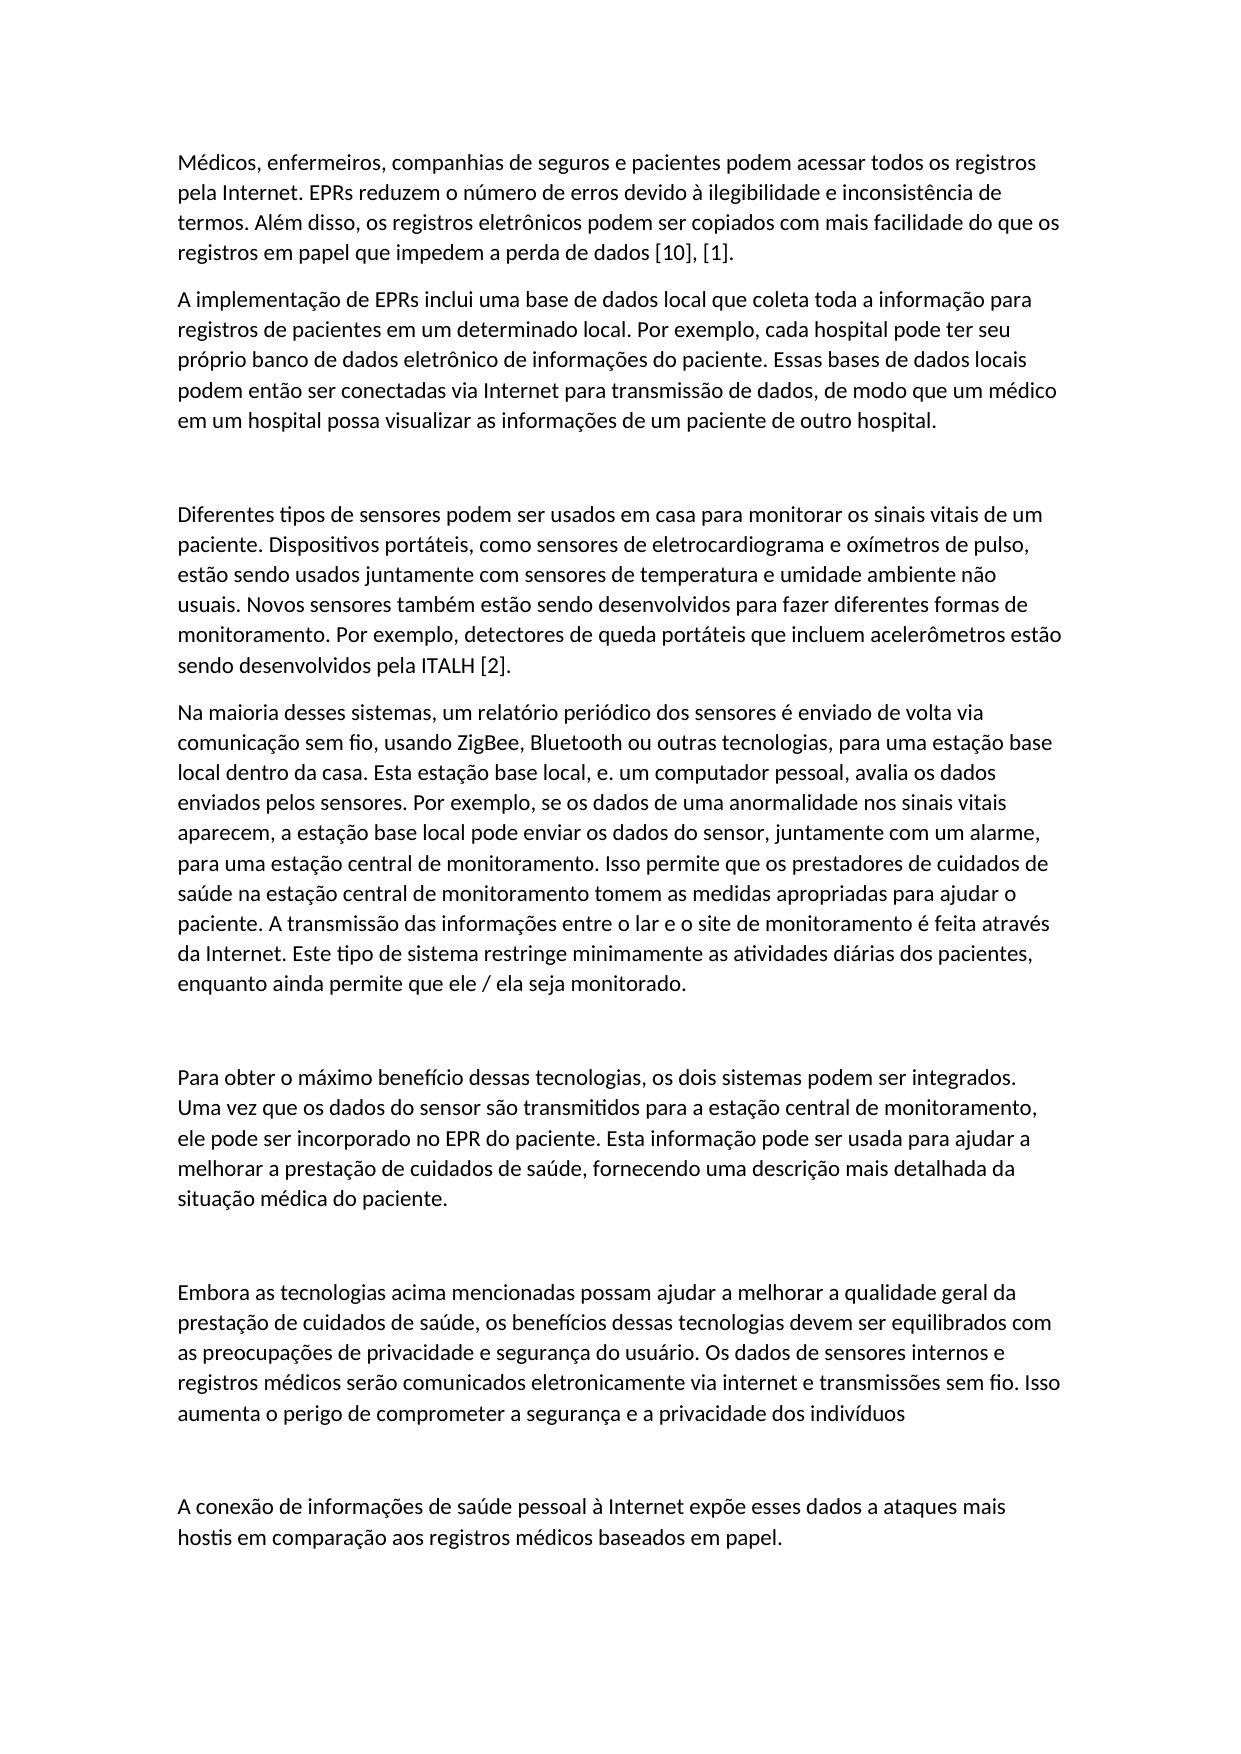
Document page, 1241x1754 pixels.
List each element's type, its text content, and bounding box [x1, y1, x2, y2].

text A conexão de informações de saúde pessoal à Internet expõe esses dados a ataques mais hostis em comparação aos registros médicos baseados em papel. [177, 1492, 1063, 1551]
text Para obter o máximo benefício dessas tecnologias, os dois sistemas podem ser integrados. Uma vez que os dados do sensor são transmitidos para a estação central de monitoramento, ele pode ser incorporado no EPR do paciente. Esta informação pode ser usada para ajudar a melhorar a prestação de cuidados de saúde, fornecendo uma descrição mais detalhada da situação médica do paciente. [177, 1063, 1063, 1212]
text Médicos, enfermeiros, companhias de seguros e pacientes podem acessar todos os registros pela Internet. EPRs reduzem o número de erros devido à ilegibilidade e inconsistência de termos. Além disso, os registros eletrônicos podem ser copiados com mais facilidade do que os registros em papel que impedem a perda de dados [10], [1]. [177, 148, 1063, 266]
text Embora as tecnologias acima mencionadas possam ajudar a melhorar a qualidade geral da prestação de cuidados de saúde, os benefícios dessas tecnologias devem ser equilibrados com as preocupações de privacidade e segurança do usuário. Os dados de sensores internos e registros médicos serão comunicados eletronicamente via internet e transmissões sem fio. Isso aumenta o perigo de comprometer a segurança e a privacidade dos indivíduos [177, 1278, 1063, 1427]
text Na maioria desses sistemas, um relatório periódico dos sensores é enviado de volta via comunicação sem fio, usando ZigBee, Bluetooth ou outras tecnologias, para uma estação base local dentro da casa. Esta estação base local, e. um computador pessoal, avalia os dados enviados pelos sensores. Por exemplo, se os dados de uma anormalidade nos sinais vitais aparecem, a estação base local pode enviar os dados do sensor, juntamente com um alarme, para uma estação central de monitoramento. Isso permite que os prestadores de cuidados de saúde na estação central de monitoramento tomem as medidas apropriadas para ajudar o paciente. A transmissão das informações entre o lar e o site de monitoramento é feita através da Internet. Este tipo de sistema restringe minimamente as atividades diárias dos pacientes, enquanto ainda permite que ele / ela seja monitorado. [177, 698, 1063, 997]
text A implementação de EPRs inclui uma base de dados local que coleta toda a informação para registros de pacientes em um determinado local. Por exemplo, cada hospital pode ter seu próprio banco de dados eletrônico de informações do paciente. Essas bases de dados locais podem então ser conectadas via Internet para transmissão de dados, de modo que um médico em um hospital possa visualizar as informações de um paciente de outro hospital. [177, 285, 1063, 434]
text Diferentes tipos de sensores podem ser usados em casa para monitorar os sinais vitais de um paciente. Dispositivos portáteis, como sensores de eletrocardiograma e oxímetros de pulso, estão sendo usados juntamente com sensores de temperatura e umidade ambiente não usuais. Novos sensores também estão sendo desenvolvidos para fazer diferentes formas de monitoramento. Por exemplo, detectores de queda portáteis que incluem acelerômetros estão sendo desenvolvidos pela ITALH [2]. [177, 500, 1063, 679]
